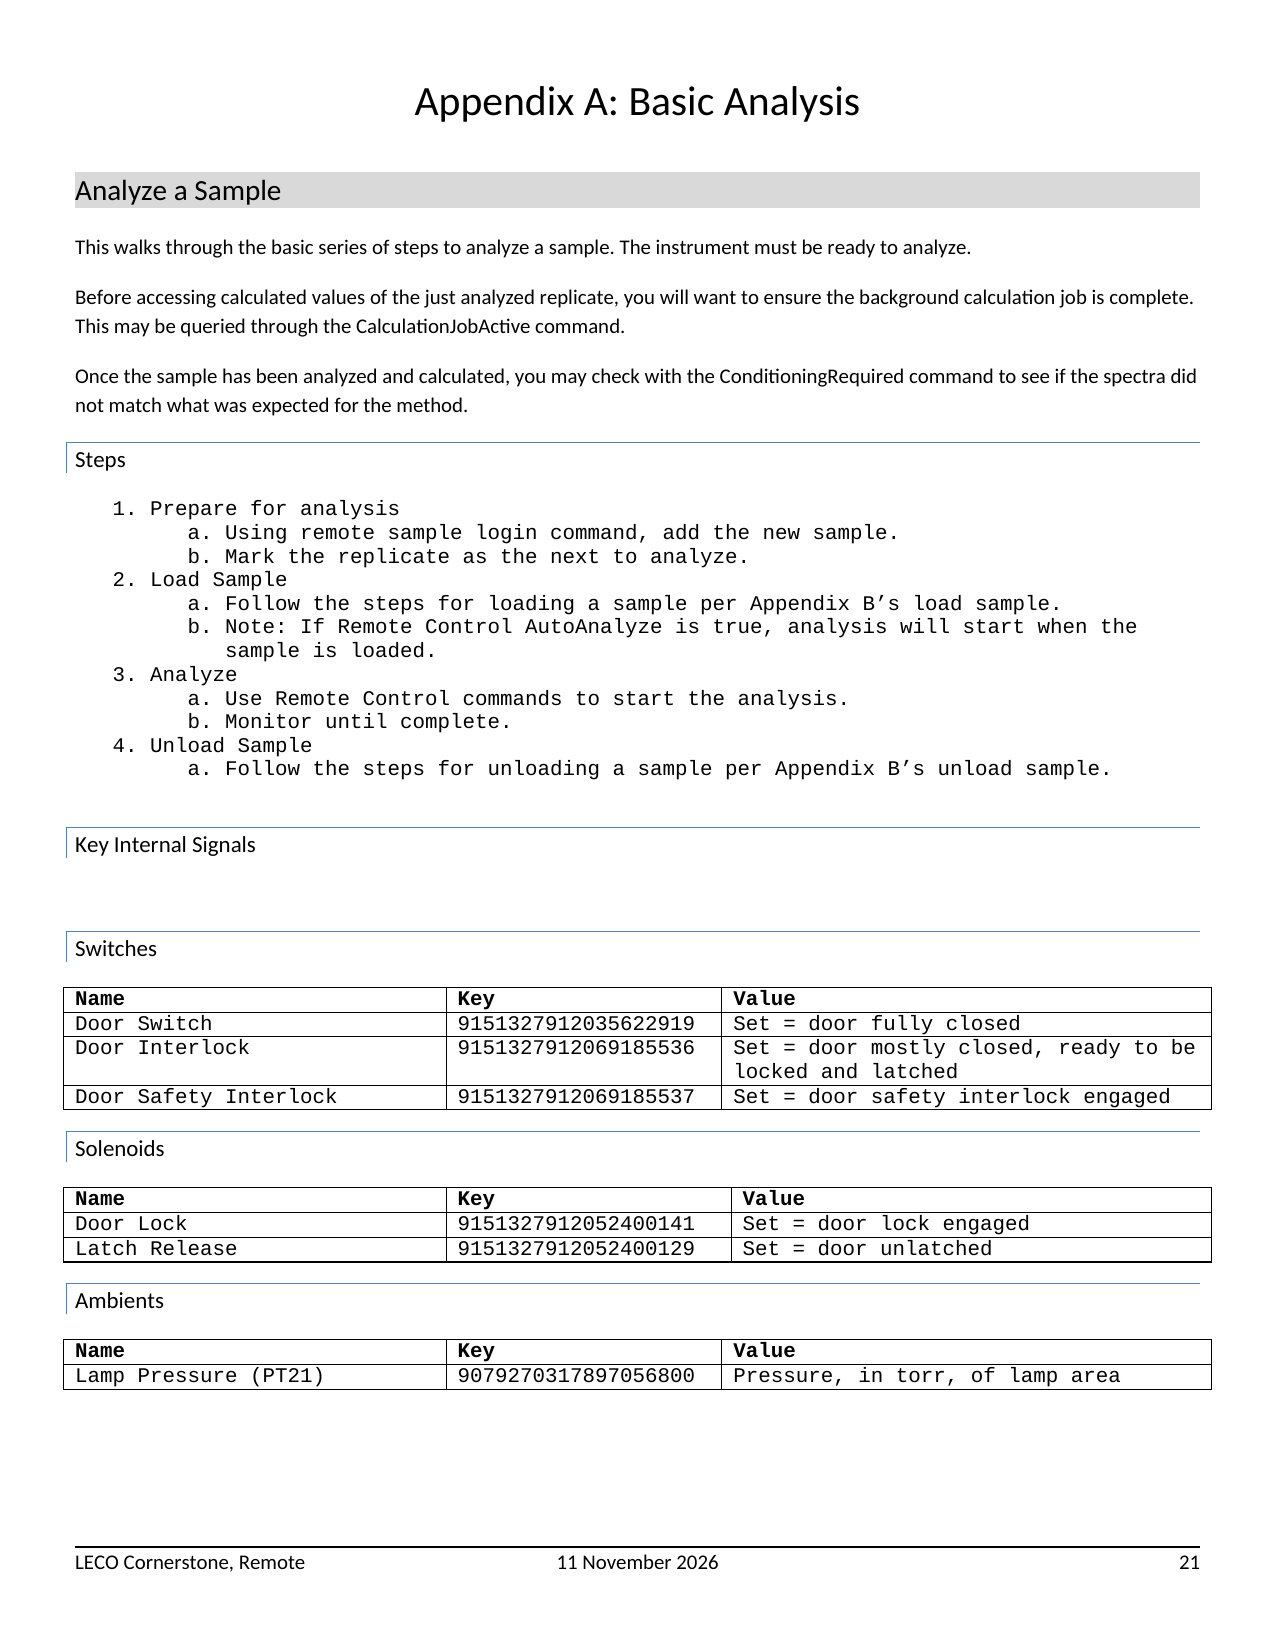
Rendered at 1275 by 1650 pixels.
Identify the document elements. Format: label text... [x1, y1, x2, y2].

list Analyze [112, 664, 1200, 687]
table_cell Latch Release [64, 1238, 446, 1261]
subtitle Steps [67, 443, 1200, 473]
subtitle Ambients [67, 1284, 1200, 1314]
table_header Key [447, 1188, 731, 1212]
list Prepare for analysis [112, 498, 1200, 522]
subtitle Switches [67, 932, 1200, 962]
text Before accessing calculated values of the just analyzed replicate, you will want to ensure the background calculation job is complete. This may be queried through the CalculationJobActive command. [75, 284, 1200, 338]
list Using remote sample login command, add the new sample. [187, 522, 1200, 546]
text Once the sample has been analyzed and calculated, you may check with the ConditioningRequired command to see if the spectra did not match what was expected for the method. [75, 363, 1200, 418]
table_cell 9151327912052400141 [447, 1213, 731, 1237]
list Use Remote Control commands to start the analysis. [187, 687, 1200, 711]
table_cell 9151327912069185537 [447, 1086, 721, 1109]
table_header Name [64, 1340, 446, 1364]
table_cell Door Interlock [64, 1037, 446, 1084]
table_header Value [722, 1340, 1211, 1364]
table_cell 9151327912069185536 [447, 1037, 721, 1084]
subtitle Analyze a Sample [75, 172, 1200, 208]
table_cell Door Switch [64, 1013, 446, 1036]
list Unload Sample [112, 735, 1200, 758]
table_cell Door Safety Interlock [64, 1086, 446, 1109]
list Note: If Remote Control AutoAnalyze is true, analysis will start when the sample is loaded. [187, 617, 1200, 664]
table_cell Pressure, in torr, of lamp area [722, 1365, 1211, 1389]
table_cell Set = door lock engaged [732, 1213, 1211, 1237]
table_header Key [447, 988, 721, 1012]
table_cell Lamp Pressure (PT21) [64, 1365, 446, 1389]
table_header Key [447, 1340, 721, 1364]
table_header Name [64, 1188, 446, 1212]
table_header Value [722, 988, 1211, 1012]
table_header Name [64, 988, 446, 1012]
table_cell Set = door unlatched [732, 1238, 1211, 1261]
table_cell 9151327912052400129 [447, 1238, 731, 1261]
list Mark the replicate as the next to analyze. [187, 546, 1200, 569]
table_cell 9079270317897056800 [447, 1365, 721, 1389]
list Follow the steps for unloading a sample per Appendix B’s unload sample. [187, 758, 1200, 782]
text This walks through the basic series of steps to analyze a sample. The instrument must be ready to analyze. [75, 234, 1200, 259]
table_cell Set = door mostly closed, ready to be locked and latched [722, 1037, 1211, 1084]
table_cell 9151327912035622919 [447, 1013, 721, 1036]
table_header Value [732, 1188, 1211, 1212]
list Follow the steps for loading a sample per Appendix B’s load sample. [187, 593, 1200, 617]
table_cell Set = door safety interlock engaged [722, 1086, 1211, 1109]
list Monitor until complete. [187, 711, 1200, 735]
subtitle Solenoids [67, 1132, 1200, 1162]
subtitle Key Internal Signals [67, 828, 1200, 858]
table_cell Door Lock [64, 1213, 446, 1237]
list Load Sample [112, 569, 1200, 593]
table_cell Set = door fully closed [722, 1013, 1211, 1036]
